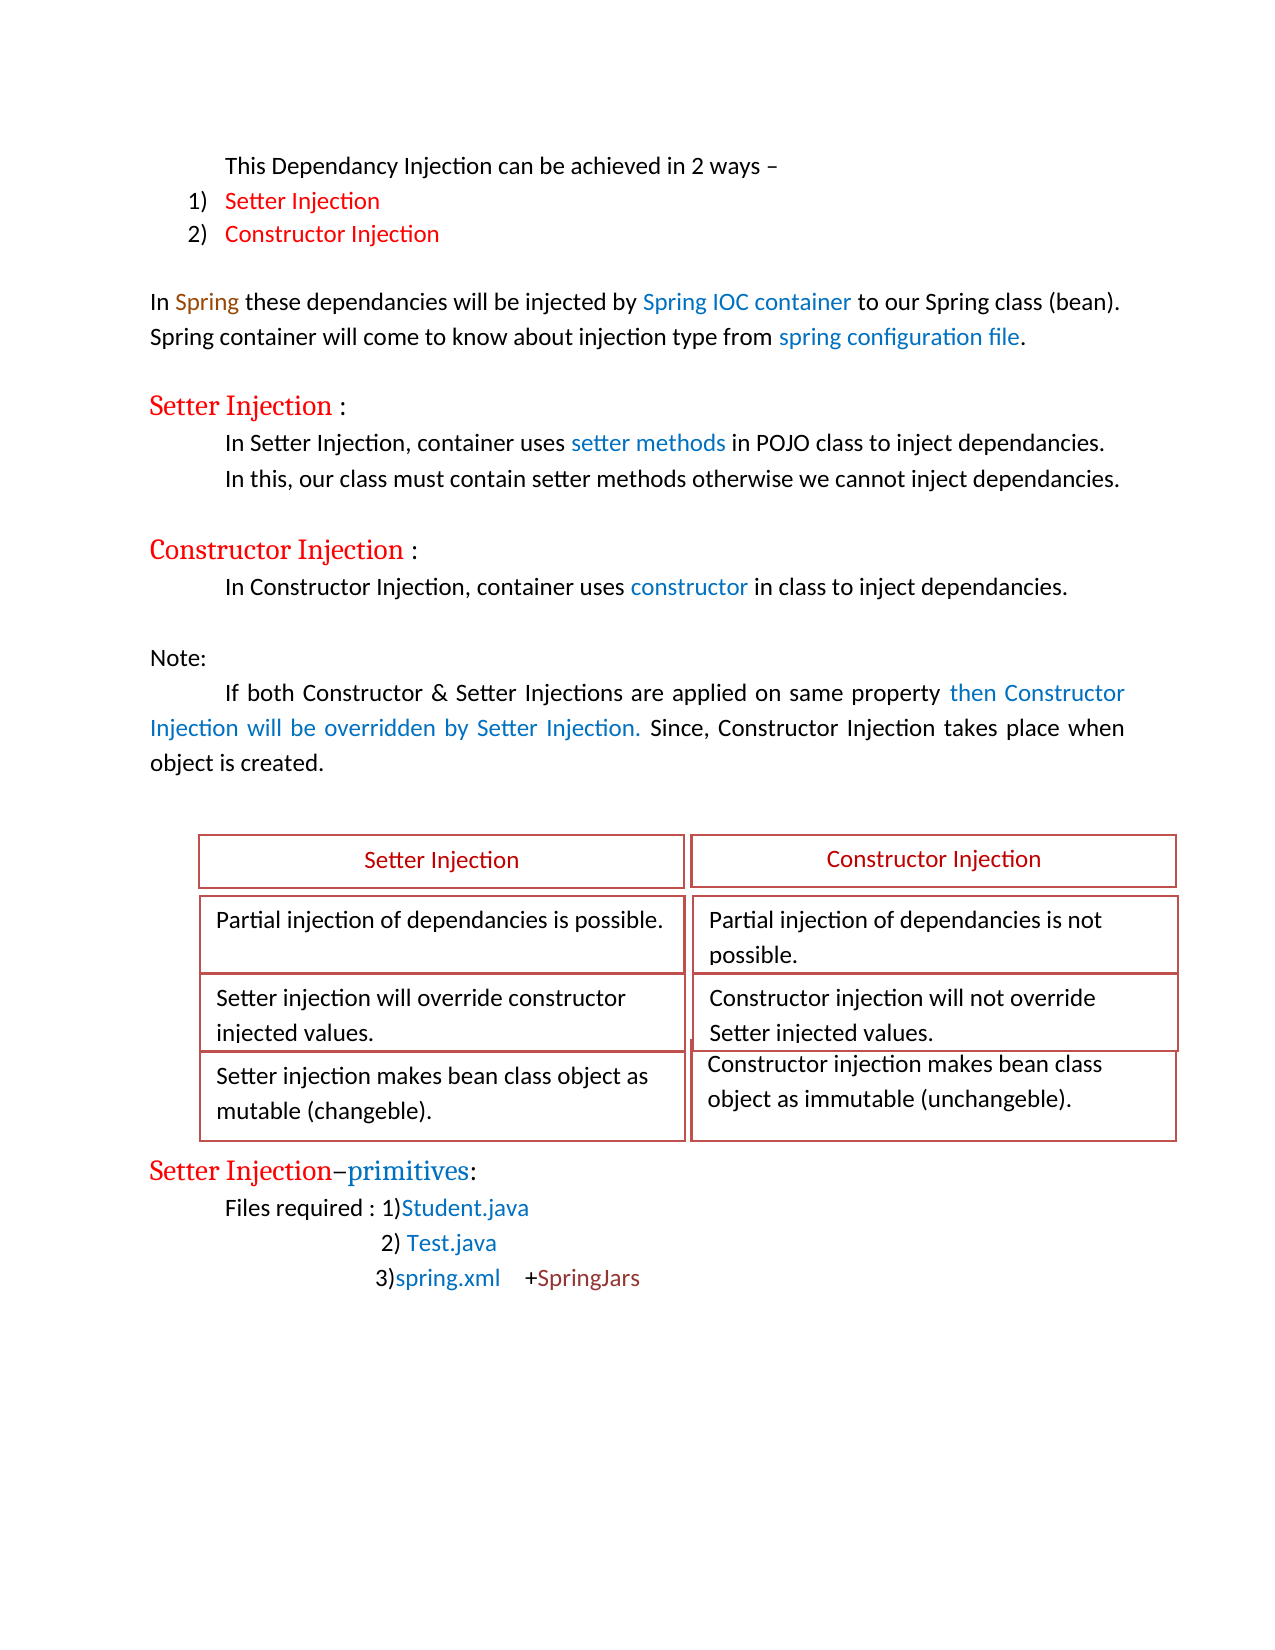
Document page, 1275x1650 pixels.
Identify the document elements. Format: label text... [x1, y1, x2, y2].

text 2) Test.java [150, 1227, 1125, 1258]
text In Constructor Injection, container uses constructor in class to inject dependancies. [150, 571, 1125, 602]
text Spring container will come to know about injection type from spring configuration file. [150, 321, 1125, 351]
text 3)spring.xml +SpringJars [150, 1262, 1125, 1293]
list Constructor Injection [187, 218, 1125, 248]
text In Spring these dependancies will be injected by Spring IOC container to our Spring class (bean). [150, 286, 1125, 316]
text If both Constructor & Setter Injections are applied on same property then Constructor Injection will be overridden by Setter Injection. Since, Constructor Injection takes place when object is created. [150, 677, 1125, 777]
text In this, our class must contain setter methods otherwise we cannot inject dependancies. [150, 463, 1125, 493]
text Note: [150, 642, 1125, 672]
text Files required : 1)Student.java [150, 1192, 1125, 1223]
text In Setter Injection, container uses setter methods in POJO class to inject dependancies. [150, 427, 1125, 458]
text Constructor Injection : [150, 533, 1125, 566]
text Setter Injection–primitives: [150, 1154, 1125, 1187]
text This Dependancy Injection can be achieved in 2 ways – [150, 150, 1125, 181]
text Setter Injection : [150, 389, 1125, 422]
list Setter Injection [187, 185, 1125, 216]
